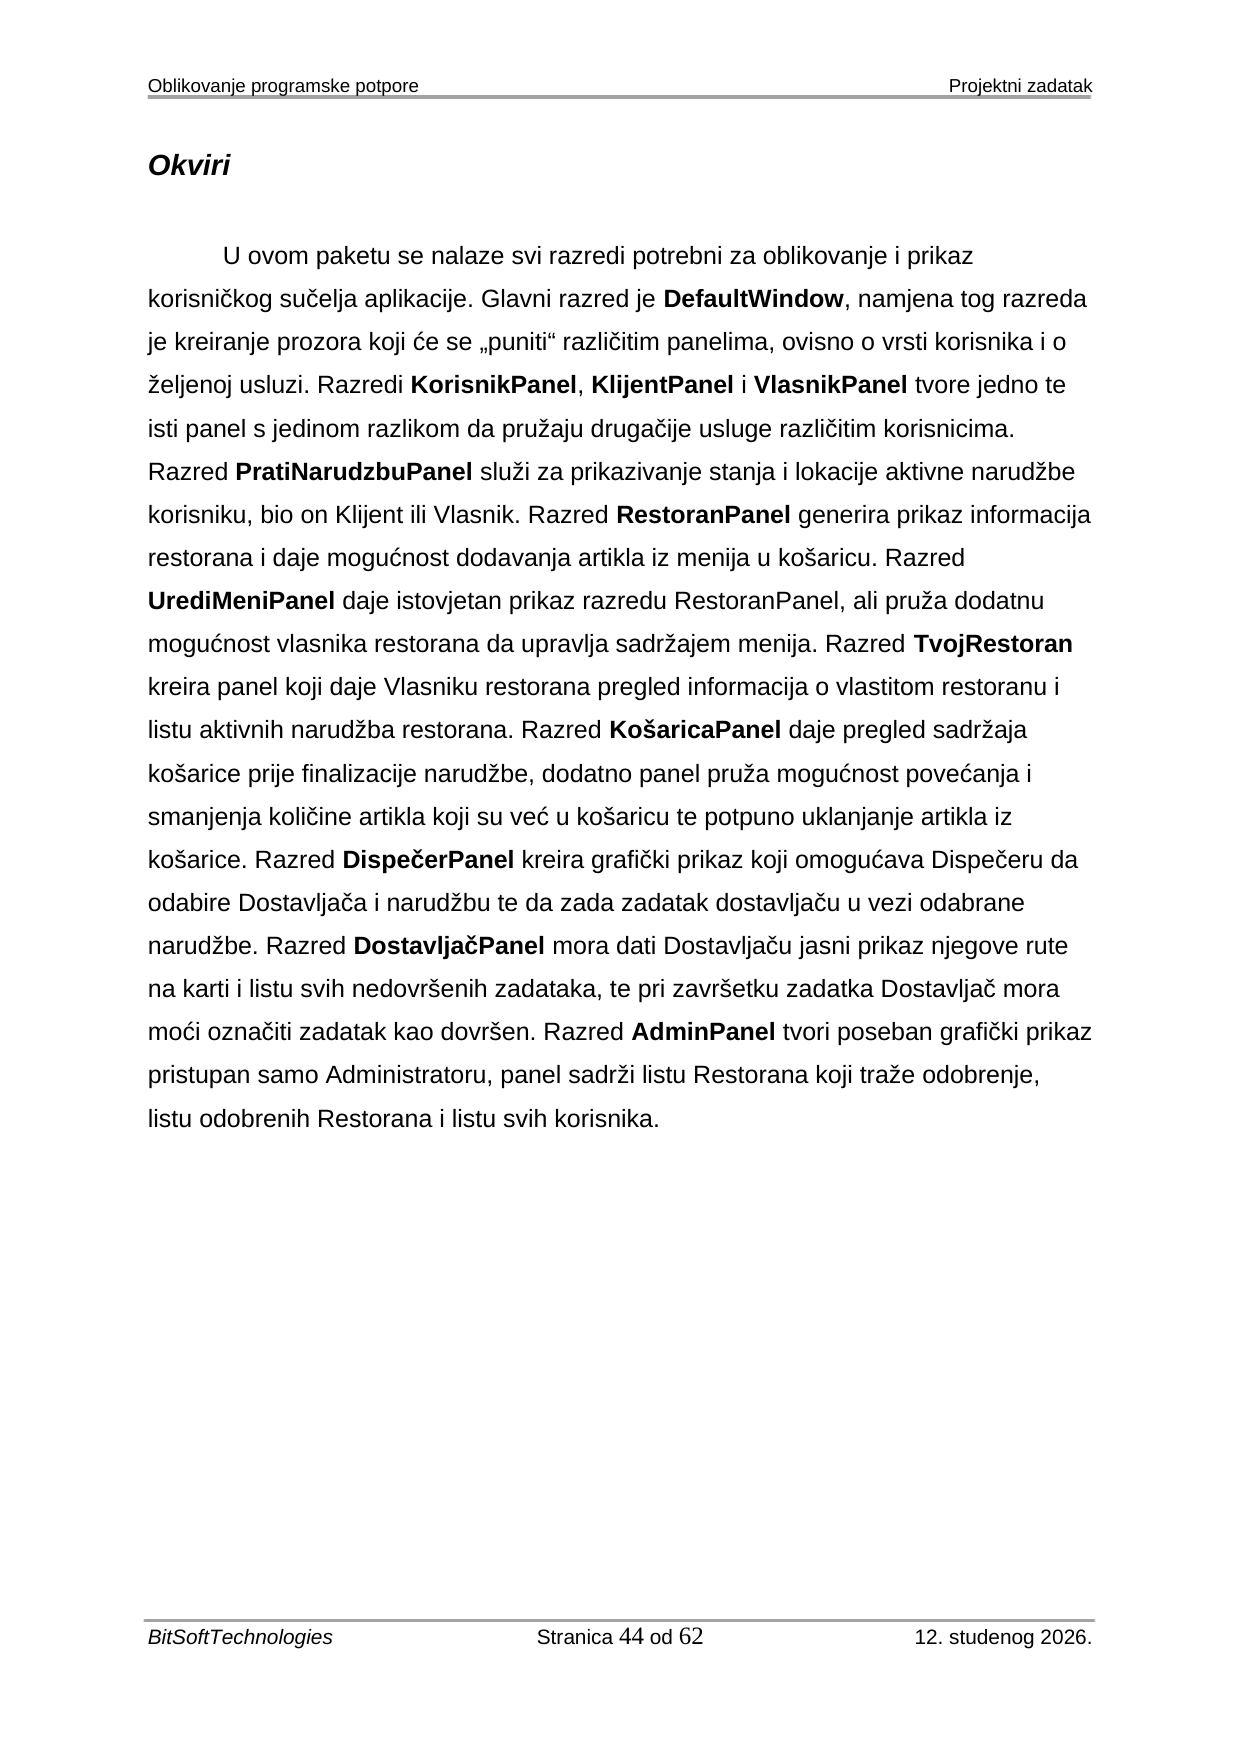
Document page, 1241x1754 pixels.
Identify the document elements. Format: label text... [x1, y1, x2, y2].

text U ovom paketu se nalaze svi razredi potrebni za oblikovanje i prikaz korisničkog sučelja aplikacije. Glavni razred je DefaultWindow, namjena tog razreda je kreiranje prozora koji će se „puniti“ različitim panelima, ovisno o vrsti korisnika i o željenoj usluzi. Razredi KorisnikPanel, KlijentPanel i VlasnikPanel tvore jedno te isti panel s jedinom razlikom da pružaju drugačije usluge različitim korisnicima. Razred PratiNarudzbuPanel služi za prikazivanje stanja i lokacije aktivne narudžbe korisniku, bio on Klijent ili Vlasnik. Razred RestoranPanel generira prikaz informacija restorana i daje mogućnost dodavanja artikla iz menija u košaricu. Razred UrediMeniPanel daje istovjetan prikaz razredu RestoranPanel, ali pruža dodatnu mogućnost vlasnika restorana da upravlja sadržajem menija. Razred TvojRestoran kreira panel koji daje Vlasniku restorana pregled informacija o vlastitom restoranu i listu aktivnih narudžba restorana. Razred KošaricaPanel daje pregled sadržaja košarice prije finalizacije narudžbe, dodatno panel pruža mogućnost povećanja i smanjenja količine artikla koji su već u košaricu te potpuno uklanjanje artikla iz košarice. Razred DispečerPanel kreira grafički prikaz koji omogućava Dispečeru da odabire Dostavljača i narudžbu te da zada zadatak dostavljaču u vezi odabrane narudžbe. Razred DostavljačPanel mora dati Dostavljaču jasni prikaz njegove rute na karti i listu svih nedovršenih zadataka, te pri završetku zadatka Dostavljač mora moći označiti zadatak kao dovršen. Razred AdminPanel tvori poseban grafički prikaz pristupan samo Administratoru, panel sadrži listu Restorana koji traže odobrenje, listu odobrenih Restorana i listu svih korisnika. [148, 241, 1093, 1132]
picture [147, 95, 1092, 99]
text Okviri [148, 148, 1093, 181]
